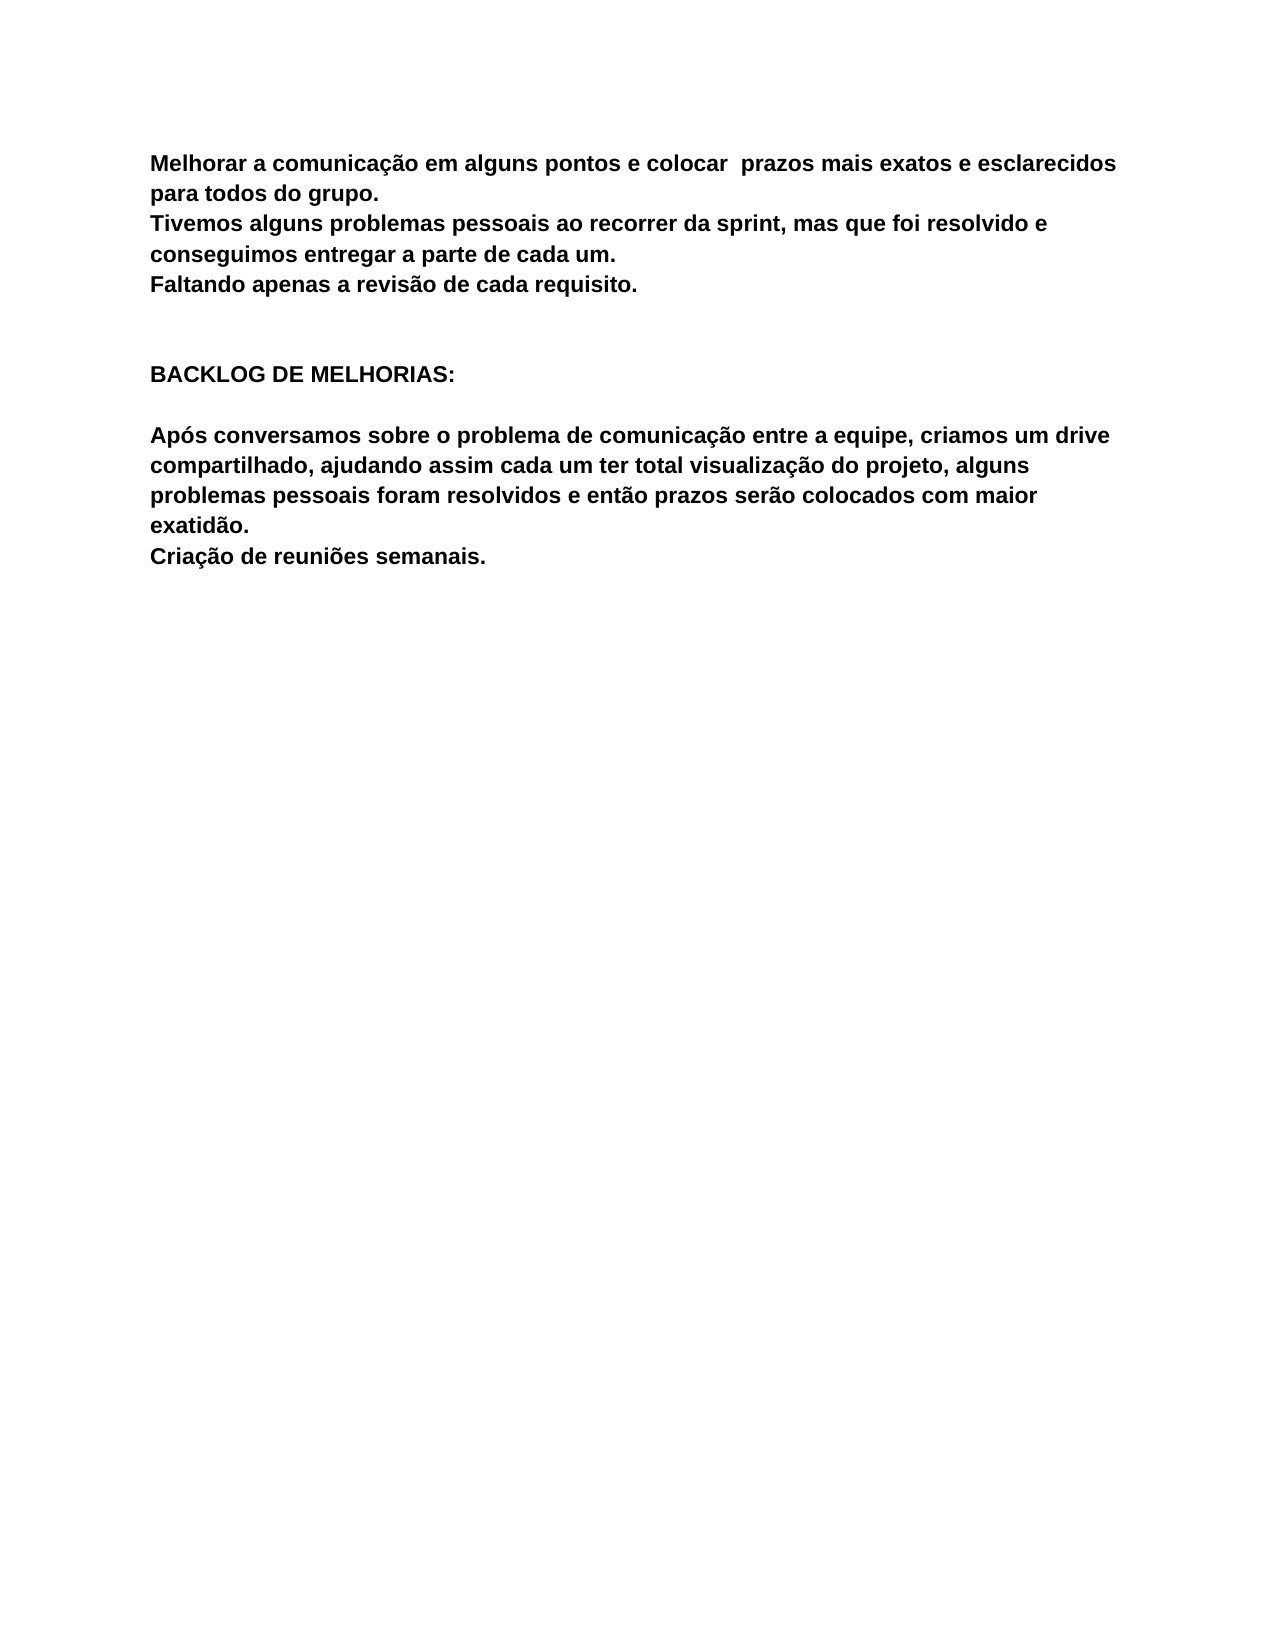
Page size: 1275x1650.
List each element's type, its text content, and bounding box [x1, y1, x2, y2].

text Tivemos alguns problemas pessoais ao recorrer da sprint, mas que foi resolvido e conseguimos entregar a parte de cada um. [150, 210, 1125, 267]
text Faltando apenas a revisão de cada requisito. [150, 271, 1125, 297]
text BACKLOG DE MELHORIAS: [150, 361, 1125, 388]
text Criação de reuniões semanais. [150, 543, 1125, 569]
text Melhorar a comunicação em alguns pontos e colocar prazos mais exatos e esclarecidos para todos do grupo. [150, 150, 1125, 207]
text Após conversamos sobre o problema de comunicação entre a equipe, criamos um drive compartilhado, ajudando assim cada um ter total visualização do projeto, alguns problemas pessoais foram resolvidos e então prazos serão colocados com maior exatidão. [150, 422, 1125, 539]
